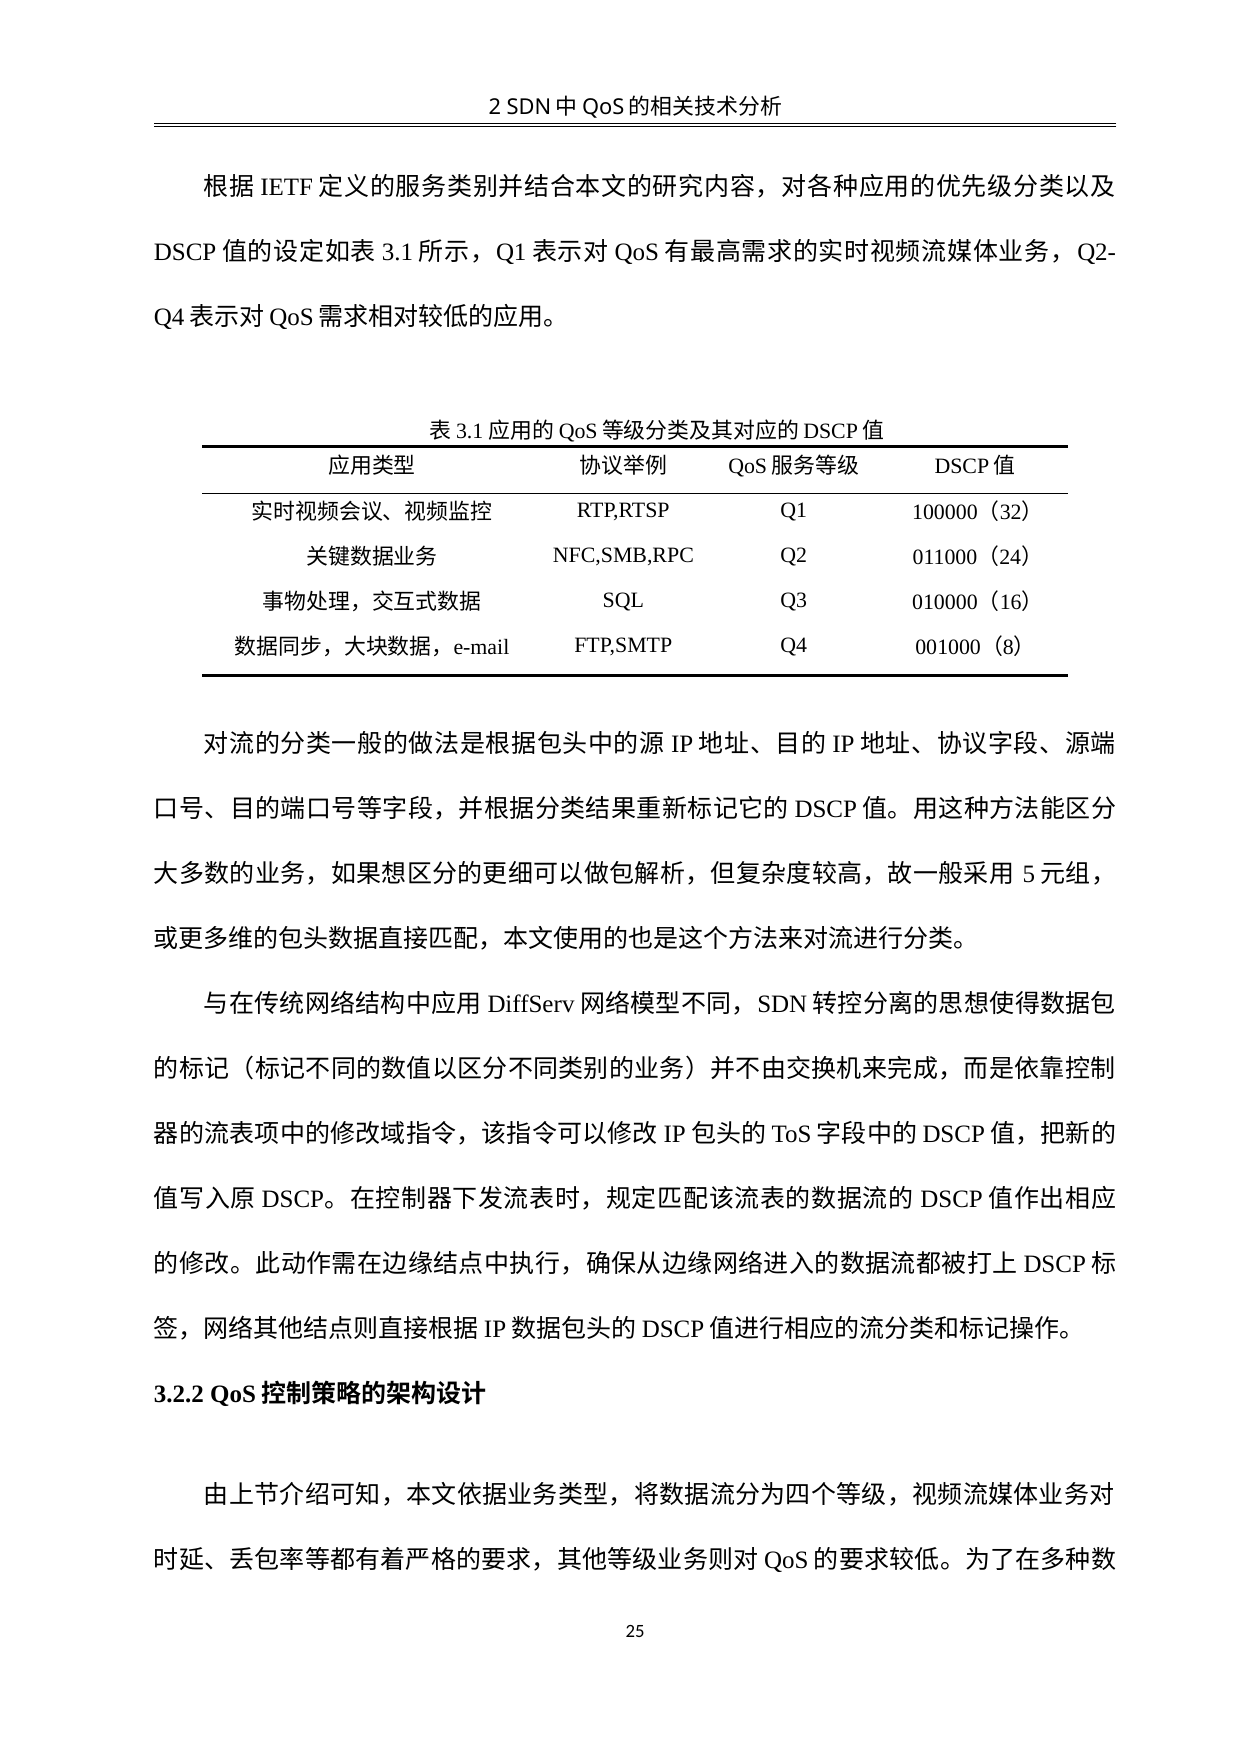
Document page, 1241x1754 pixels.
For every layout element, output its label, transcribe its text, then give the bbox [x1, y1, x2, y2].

text 对流的分类一般的做法是根据包头中的源IP地址、目的IP地址、协议字段、源端口号、目的端口号等字段，并根据分类结果重新标记它的DSCP值。用这种方法能区分大多数的业务，如果想区分的更细可以做包解析，但复杂度较高，故一般采用5元组，或更多维的包头数据直接匹配，本文使用的也是这个方法来对流进行分类。 [154, 709, 1116, 969]
table_cell NFC,SMB,RPC [541, 539, 705, 583]
table_cell 011000（24） [882, 539, 1068, 583]
table_header 应用类型 [202, 448, 541, 493]
table_cell Q4 [705, 629, 882, 673]
table_cell 010000（16） [882, 584, 1068, 628]
table_header 协议举例 [541, 448, 705, 493]
table_cell SQL [541, 584, 705, 628]
subtitle 3.2.2 QoS控制策略的架构设计 [154, 1359, 1116, 1424]
text 表3.1 应用的QoS等级分类及其对应的DSCP值 [154, 412, 1116, 445]
table_cell RTP,RTSP [541, 494, 705, 538]
table_cell 关键数据业务 [202, 539, 541, 583]
text 与在传统网络结构中应用DiffServ网络模型不同，SDN转控分离的思想使得数据包的标记（标记不同的数值以区分不同类别的业务）并不由交换机来完成，而是依靠控制器的流表项中的修改域指令，该指令可以修改IP包头的ToS字段中的DSCP值，把新的值写入原DSCP。在控制器下发流表时，规定匹配该流表的数据流的DSCP值作出相应的修改。此动作需在边缘结点中执行，确保从边缘网络进入的数据流都被打上DSCP标签，网络其他结点则直接根据IP数据包头的 DSCP值进行相应的流分类和标记操作。 [154, 969, 1116, 1359]
text 根据IETF定义的服务类别并结合本文的研究内容，对各种应用的优先级分类以及DSCP值的设定如表3.1所示，Q1表示对QoS有最高需求的实时视频流媒体业务，Q2-Q4表示对QoS需求相对较低的应用。 [154, 152, 1116, 347]
table_cell Q2 [705, 539, 882, 583]
table_cell FTP,SMTP [541, 629, 705, 673]
table_cell 事物处理，交互式数据 [202, 584, 541, 628]
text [154, 1460, 1116, 1590]
table_cell Q3 [705, 584, 882, 628]
table_cell 数据同步，大块数据，e-mail [202, 629, 541, 673]
table_cell Q1 [705, 494, 882, 538]
table_cell 001000（8） [882, 629, 1068, 673]
table_header DSCP值 [882, 448, 1068, 493]
table_cell 实时视频会议、视频监控 [202, 494, 541, 538]
table_header QoS服务等级 [705, 448, 882, 493]
table_cell 100000（32） [882, 494, 1068, 538]
